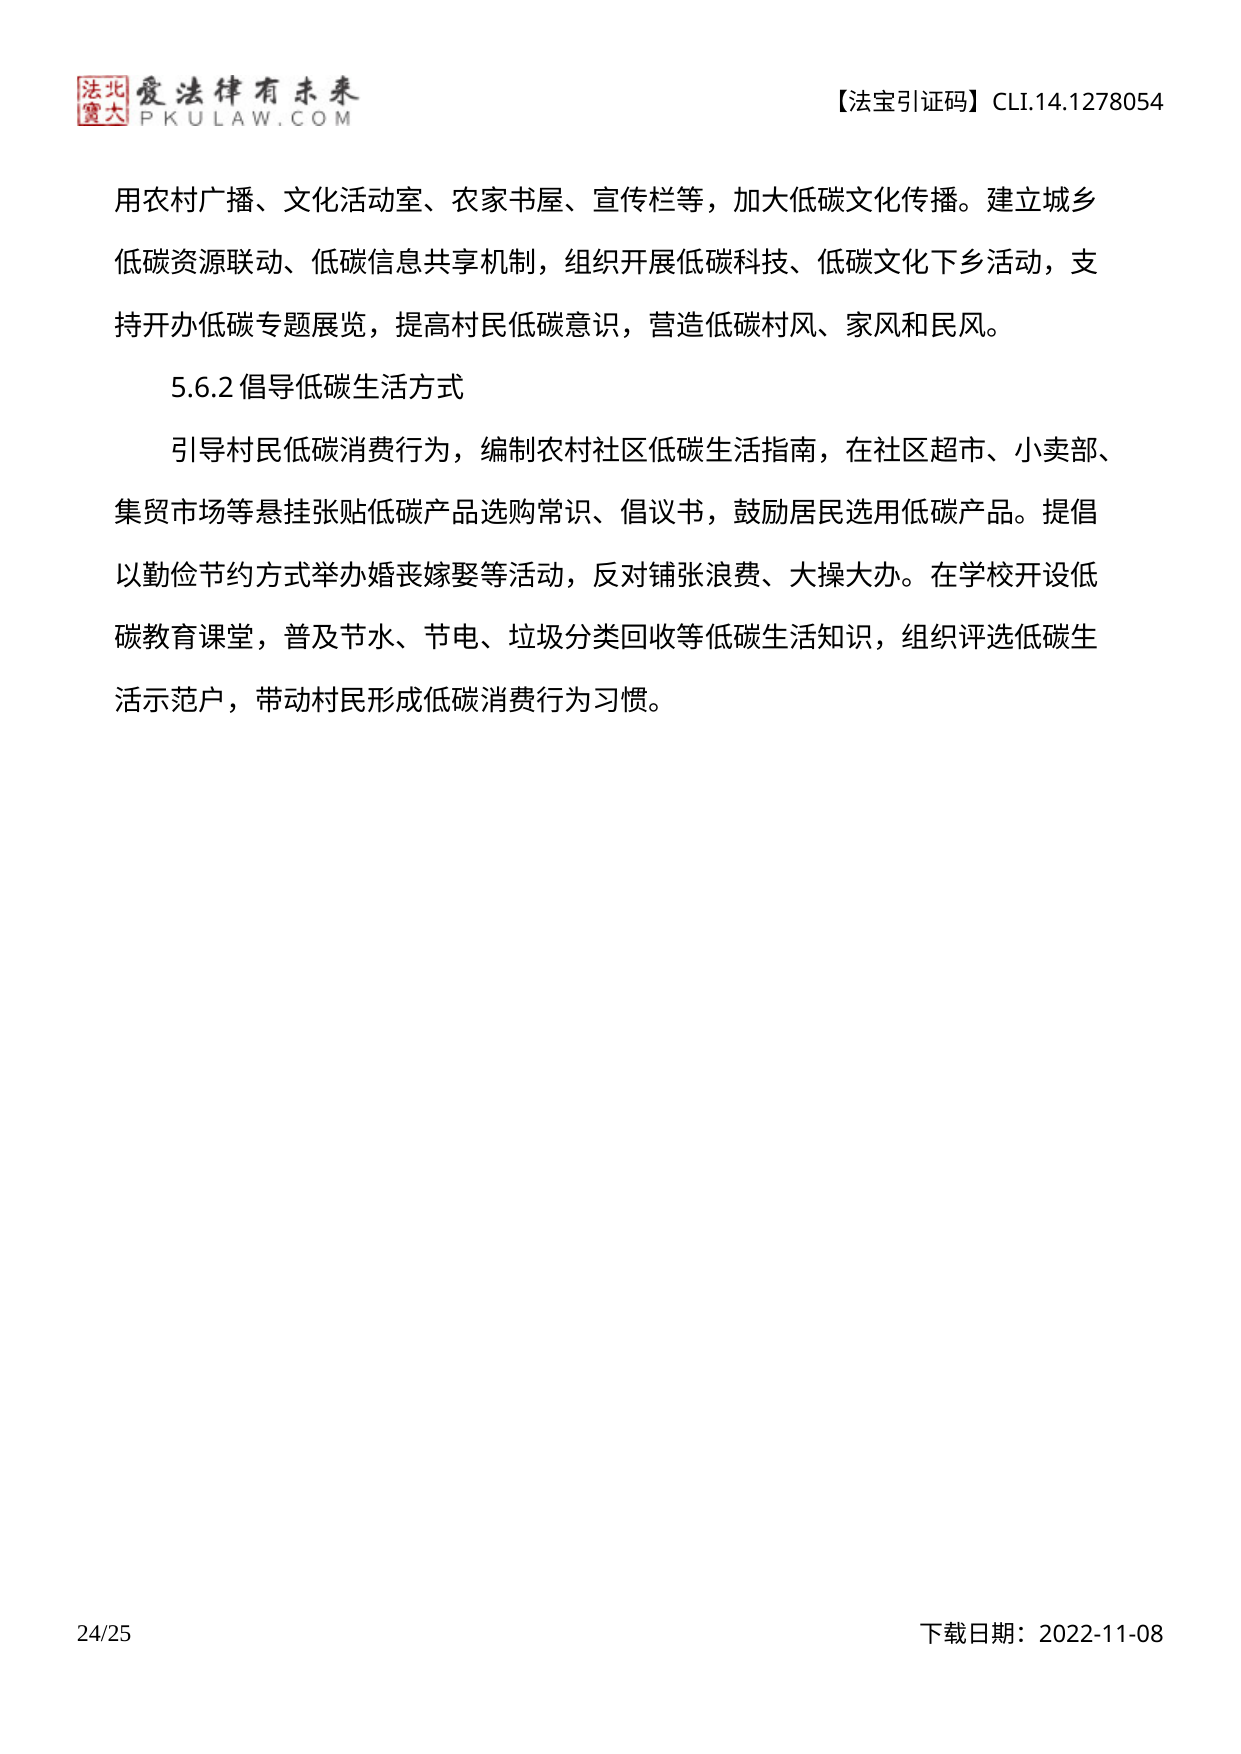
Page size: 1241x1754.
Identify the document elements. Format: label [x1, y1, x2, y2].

text [114, 156, 1126, 718]
picture [76, 75, 361, 126]
